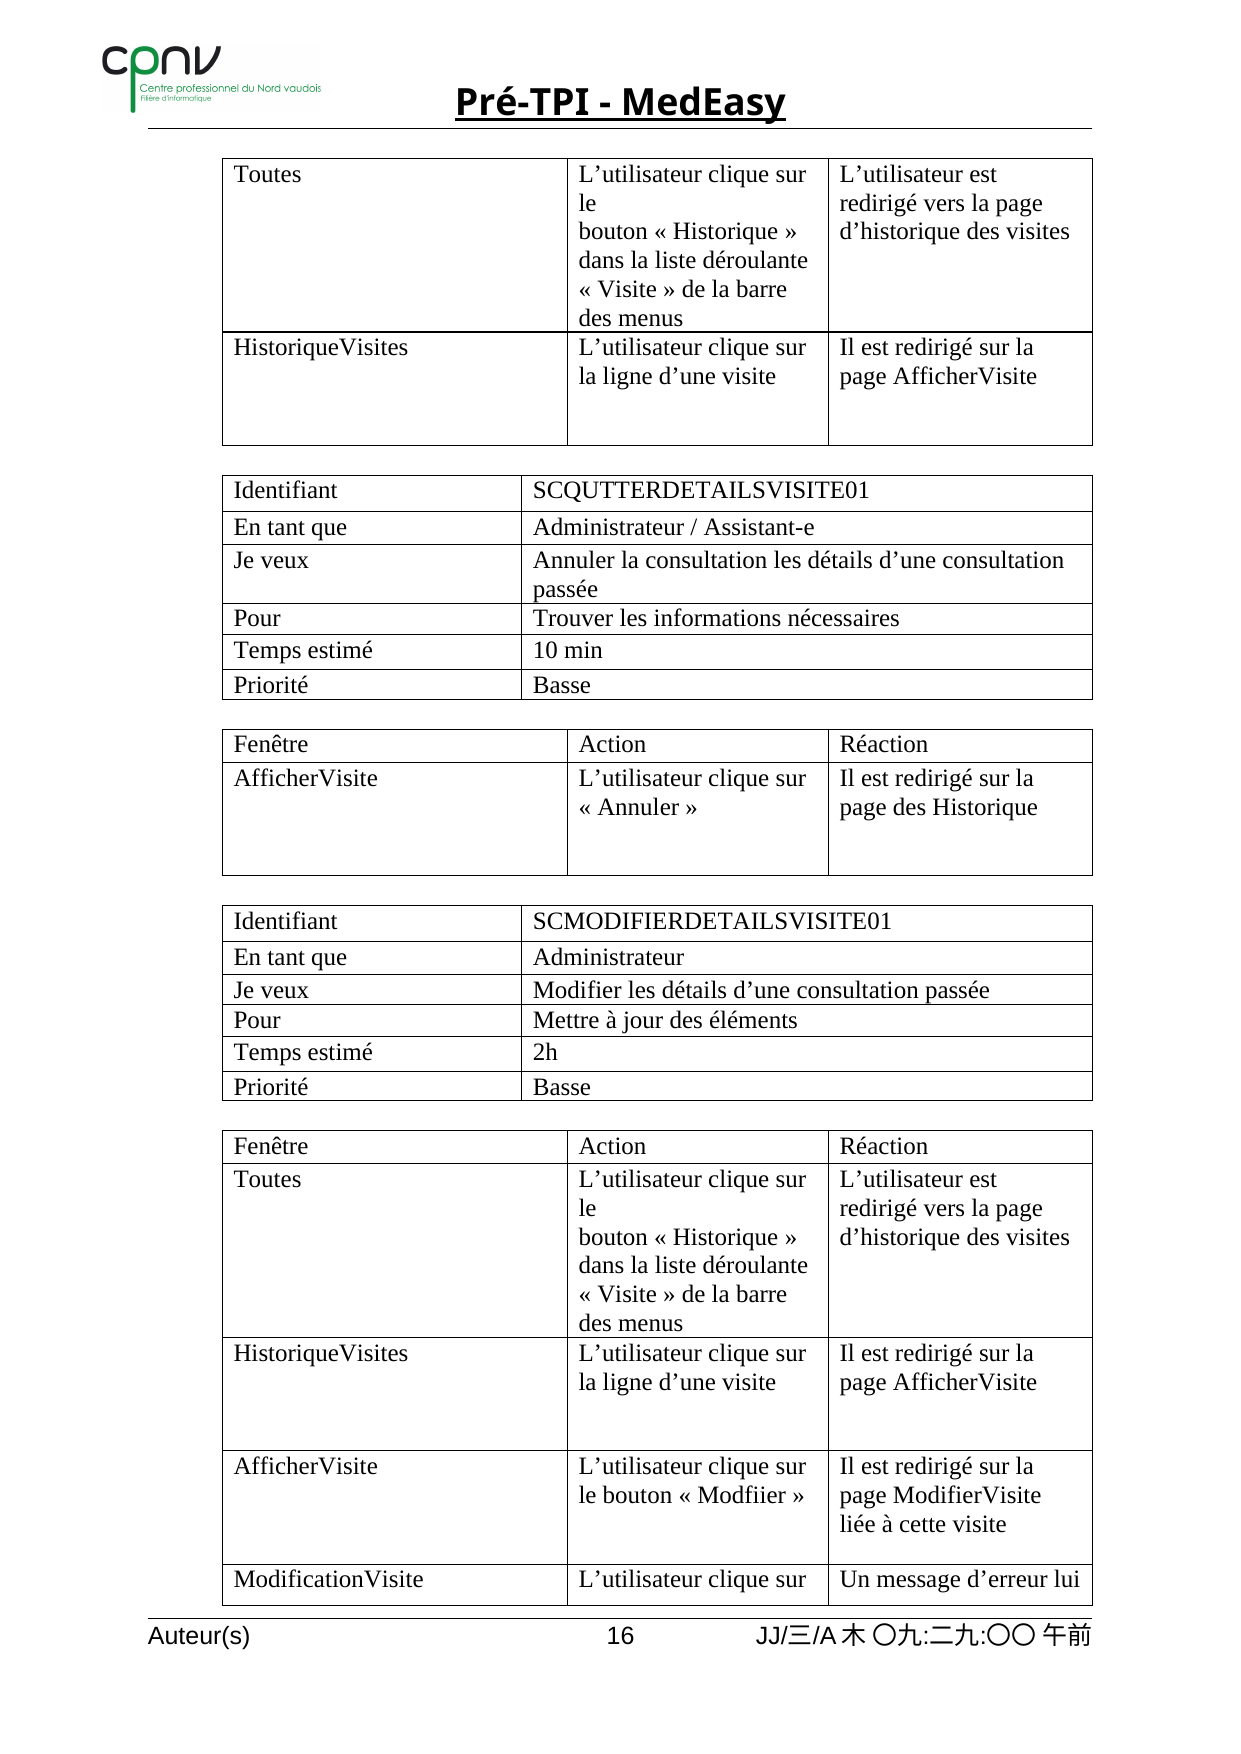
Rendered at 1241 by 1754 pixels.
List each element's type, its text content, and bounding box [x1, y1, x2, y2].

table_cell ModificationVisite [223, 1565, 567, 1605]
table_cell AfficherVisite [223, 763, 567, 875]
table_cell Il est redirigé sur la page AfficherVisite [829, 1338, 1092, 1450]
table_cell Temps estimé [223, 635, 521, 669]
table_header Fenêtre [223, 1131, 567, 1163]
table_cell L’utilisateur clique sur « Annuler » [568, 763, 828, 875]
table_cell Toutes [223, 1164, 567, 1337]
table_cell HistoriqueVisites [223, 1338, 567, 1450]
table_header SCMODIFIERDETAILSVISITE01 [522, 906, 1092, 941]
table_header Action [568, 1131, 828, 1163]
table_cell Modifier les détails d’une consultation passée [522, 975, 1092, 1004]
table_cell 10 min [522, 635, 1092, 669]
table_header Réaction [829, 1131, 1092, 1163]
table_cell Il est redirigé sur la page AfficherVisite [829, 333, 1092, 445]
table_header Action [568, 730, 828, 762]
table_cell L’utilisateur clique sur la ligne d’une visite [568, 333, 828, 445]
picture [102, 46, 321, 113]
table_cell Je veux [223, 545, 521, 602]
table_cell 2h [522, 1037, 1092, 1071]
table_cell Basse [522, 670, 1092, 699]
table_cell Mettre à jour des éléments [522, 1005, 1092, 1036]
table_cell Basse [522, 1072, 1092, 1100]
table_cell En tant que [223, 942, 521, 974]
table_cell L’utilisateur clique sur le bouton « Historique » dans la liste déroulante « Visite » de la barre des menus [568, 159, 828, 331]
table_cell Priorité [223, 1072, 521, 1100]
table_cell Un message d’erreur lui demande d’entrer les informations correctement [829, 1565, 1092, 1605]
table_header Identifiant [223, 906, 521, 941]
table_cell Pour [223, 604, 521, 634]
table_cell Temps estimé [223, 1037, 521, 1071]
table_cell Trouver les informations nécessaires [522, 604, 1092, 634]
table_cell AfficherVisite [223, 1451, 567, 1563]
table_header Identifiant [223, 476, 521, 511]
table_cell Toutes [223, 159, 567, 331]
table_cell Priorité [223, 670, 521, 699]
table_cell Annuler la consultation les détails d’une consultation passée [522, 545, 1092, 602]
table_cell L’utilisateur clique sur le bouton « Modfiier » [568, 1451, 828, 1563]
table_header SCQUTTERDETAILSVISITE01 [522, 476, 1092, 511]
table_cell Administrateur [522, 942, 1092, 974]
table_cell En tant que [223, 512, 521, 544]
table_cell L’utilisateur clique sur le bouton « Historique » dans la liste déroulante « Visite » de la barre des menus [568, 1164, 828, 1337]
table_cell L’utilisateur clique sur « Enregistrer » Alors qu’il a entré des informations incomplètes ou erronées [568, 1565, 828, 1605]
table_cell Administrateur / Assistant-e [522, 512, 1092, 544]
table_cell L’utilisateur clique sur la ligne d’une visite [568, 1338, 828, 1450]
table_header Réaction [829, 730, 1092, 762]
table_cell Pour [223, 1005, 521, 1036]
table_cell Je veux [223, 975, 521, 1004]
table_cell Il est redirigé sur la page des Historique [829, 763, 1092, 875]
table_cell HistoriqueVisites [223, 333, 567, 445]
table_cell L’utilisateur est redirigé vers la page d’historique des visites [829, 159, 1092, 331]
table_cell Il est redirigé sur la page ModifierVisite liée à cette visite [829, 1451, 1092, 1563]
table_cell L’utilisateur est redirigé vers la page d’historique des visites [829, 1164, 1092, 1337]
table_header Fenêtre [223, 730, 567, 762]
